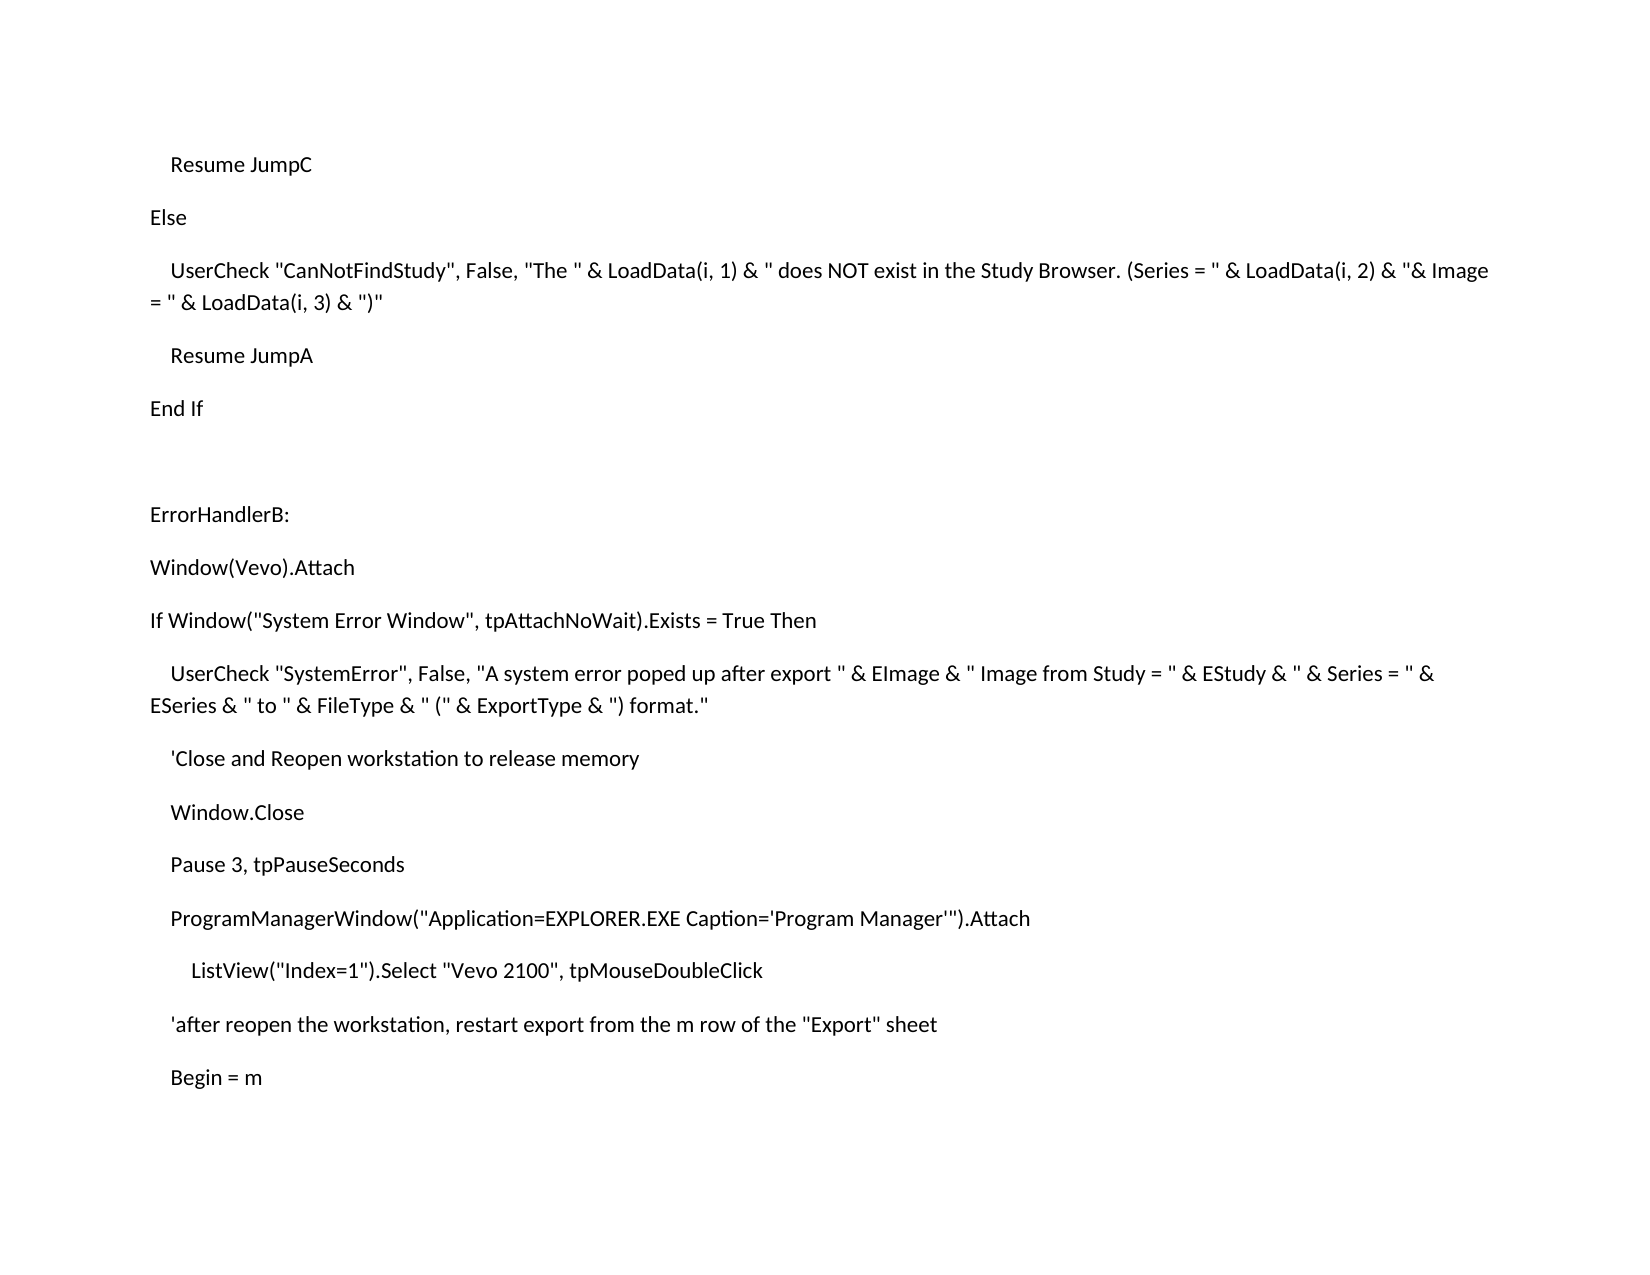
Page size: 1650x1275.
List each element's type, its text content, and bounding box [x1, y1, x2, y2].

text UserCheck "CanNotFindStudy", False, "The " & LoadData(i, 1) & " does NOT exist in the Study Browser. (Series = " & LoadData(i, 2) & "& Image = " & LoadData(i, 3) & ")" [150, 256, 1500, 316]
text ProgramManagerWindow("Application=EXPLORER.EXE Caption='Program Manager'").Attach [150, 904, 1500, 932]
text Resume JumpA [150, 341, 1500, 369]
text 'Close and Reopen workstation to release memory [150, 744, 1500, 773]
text Begin = m [150, 1063, 1500, 1091]
text Resume JumpC [150, 150, 1500, 178]
text Window.Close [150, 798, 1500, 826]
text Else [150, 203, 1500, 231]
text UserCheck "SystemError", False, "A system error poped up after export " & EImage & " Image from Study = " & EStudy & " & Series = " & ESeries & " to " & FileType & " (" & ExportType & ") format." [150, 659, 1500, 719]
text ListView("Index=1").Select "Vevo 2100", tpMouseDoubleClick [150, 957, 1500, 985]
text ErrorHandlerB: [150, 500, 1500, 528]
text Window(Vevo).Attach [150, 553, 1500, 581]
text If Window("System Error Window", tpAttachNoWait).Exists = True Then [150, 606, 1500, 634]
text Pause 3, tpPauseSeconds [150, 851, 1500, 879]
text 'after reopen the workstation, restart export from the m row of the "Export" sheet [150, 1010, 1500, 1038]
text End If [150, 394, 1500, 422]
